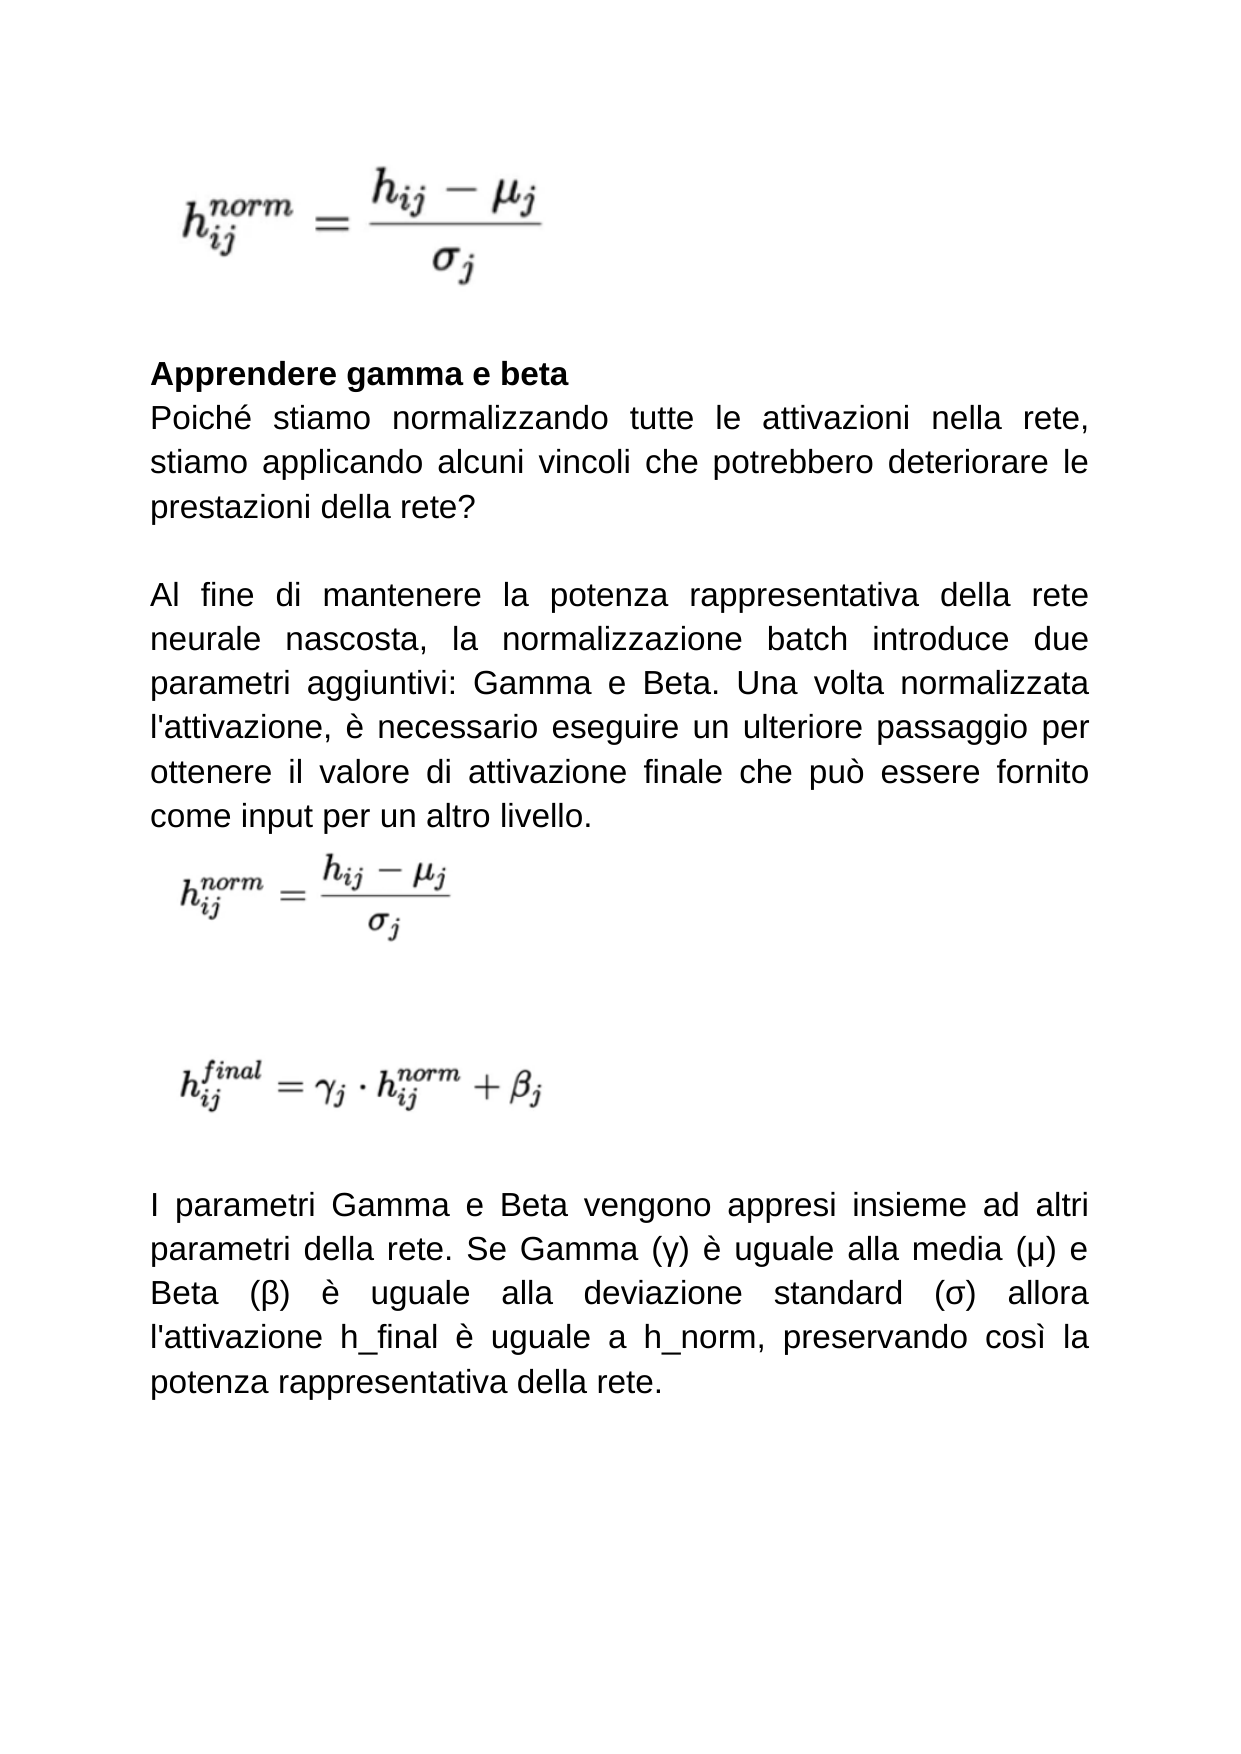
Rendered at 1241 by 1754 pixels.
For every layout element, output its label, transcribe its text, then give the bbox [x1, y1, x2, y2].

text Al fine di mantenere la potenza rappresentativa della rete neurale nascosta, la normalizzazione batch introduce due parametri aggiuntivi: Gamma e Beta. Una volta normalizzata l'attivazione, è necessario eseguire un ulteriore passaggio per ottenere il valore di attivazione finale che può essere fornito come input per un altro livello. [150, 575, 1090, 834]
picture [150, 150, 580, 307]
picture [150, 840, 559, 1137]
text Apprendere gamma e beta [150, 354, 1090, 393]
text I parametri Gamma e Beta vengono appresi insieme ad altri parametri della rete. Se Gamma (γ) è uguale alla media (μ) e Beta (β) è uguale alla deviazione standard (σ) allora l'attivazione h_final è uguale a h_norm, preservando così la potenza rappresentativa della rete. [150, 1185, 1090, 1400]
text Poiché stiamo normalizzando tutte le attivazioni nella rete, stiamo applicando alcuni vincoli che potrebbero deteriorare le prestazioni della rete? [150, 398, 1090, 525]
